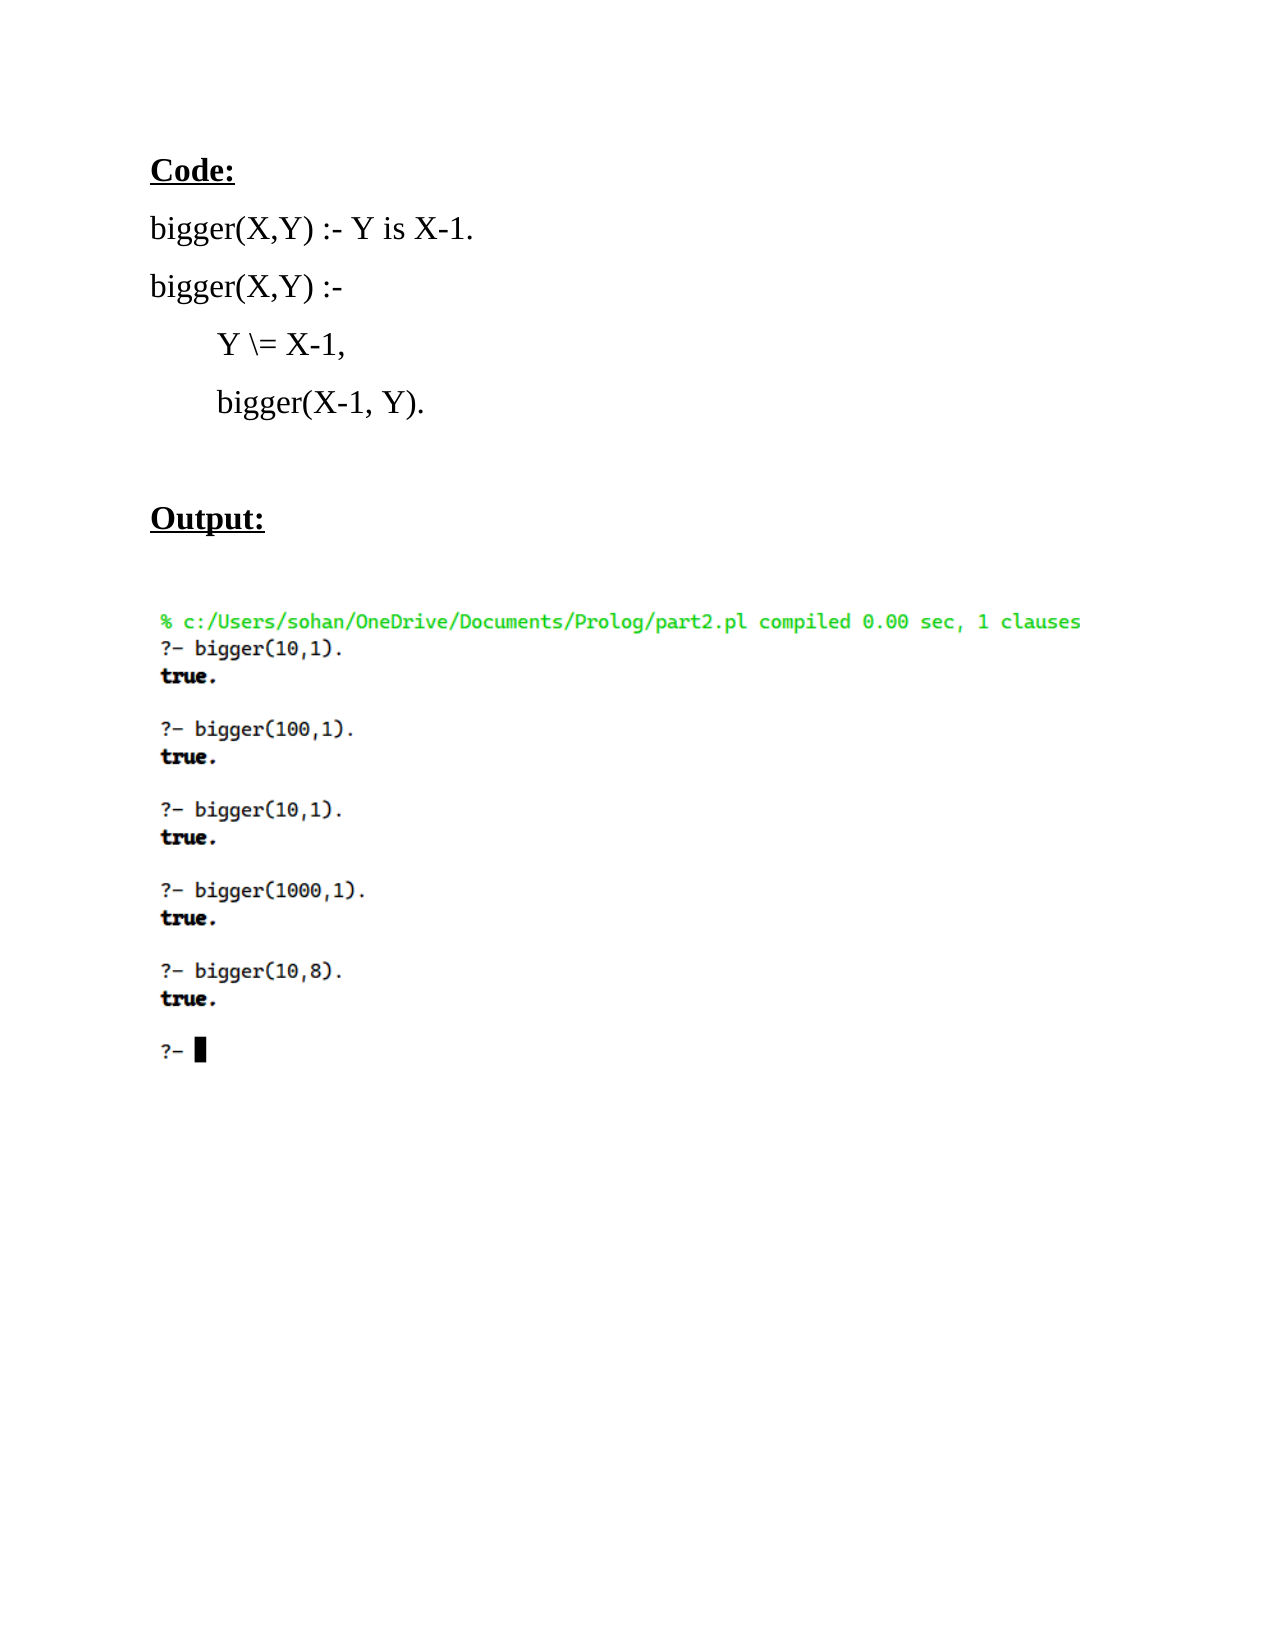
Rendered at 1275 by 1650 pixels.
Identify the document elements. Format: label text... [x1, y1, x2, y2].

text Output: [150, 498, 1125, 536]
picture [150, 608, 1125, 1115]
text Y \= X-1, [150, 324, 1125, 362]
text bigger(X,Y) :- [150, 266, 1125, 304]
text Code: [150, 150, 1125, 188]
text bigger(X,Y) :- Y is X-1. [150, 208, 1125, 246]
text bigger(X-1, Y). [150, 382, 1125, 420]
